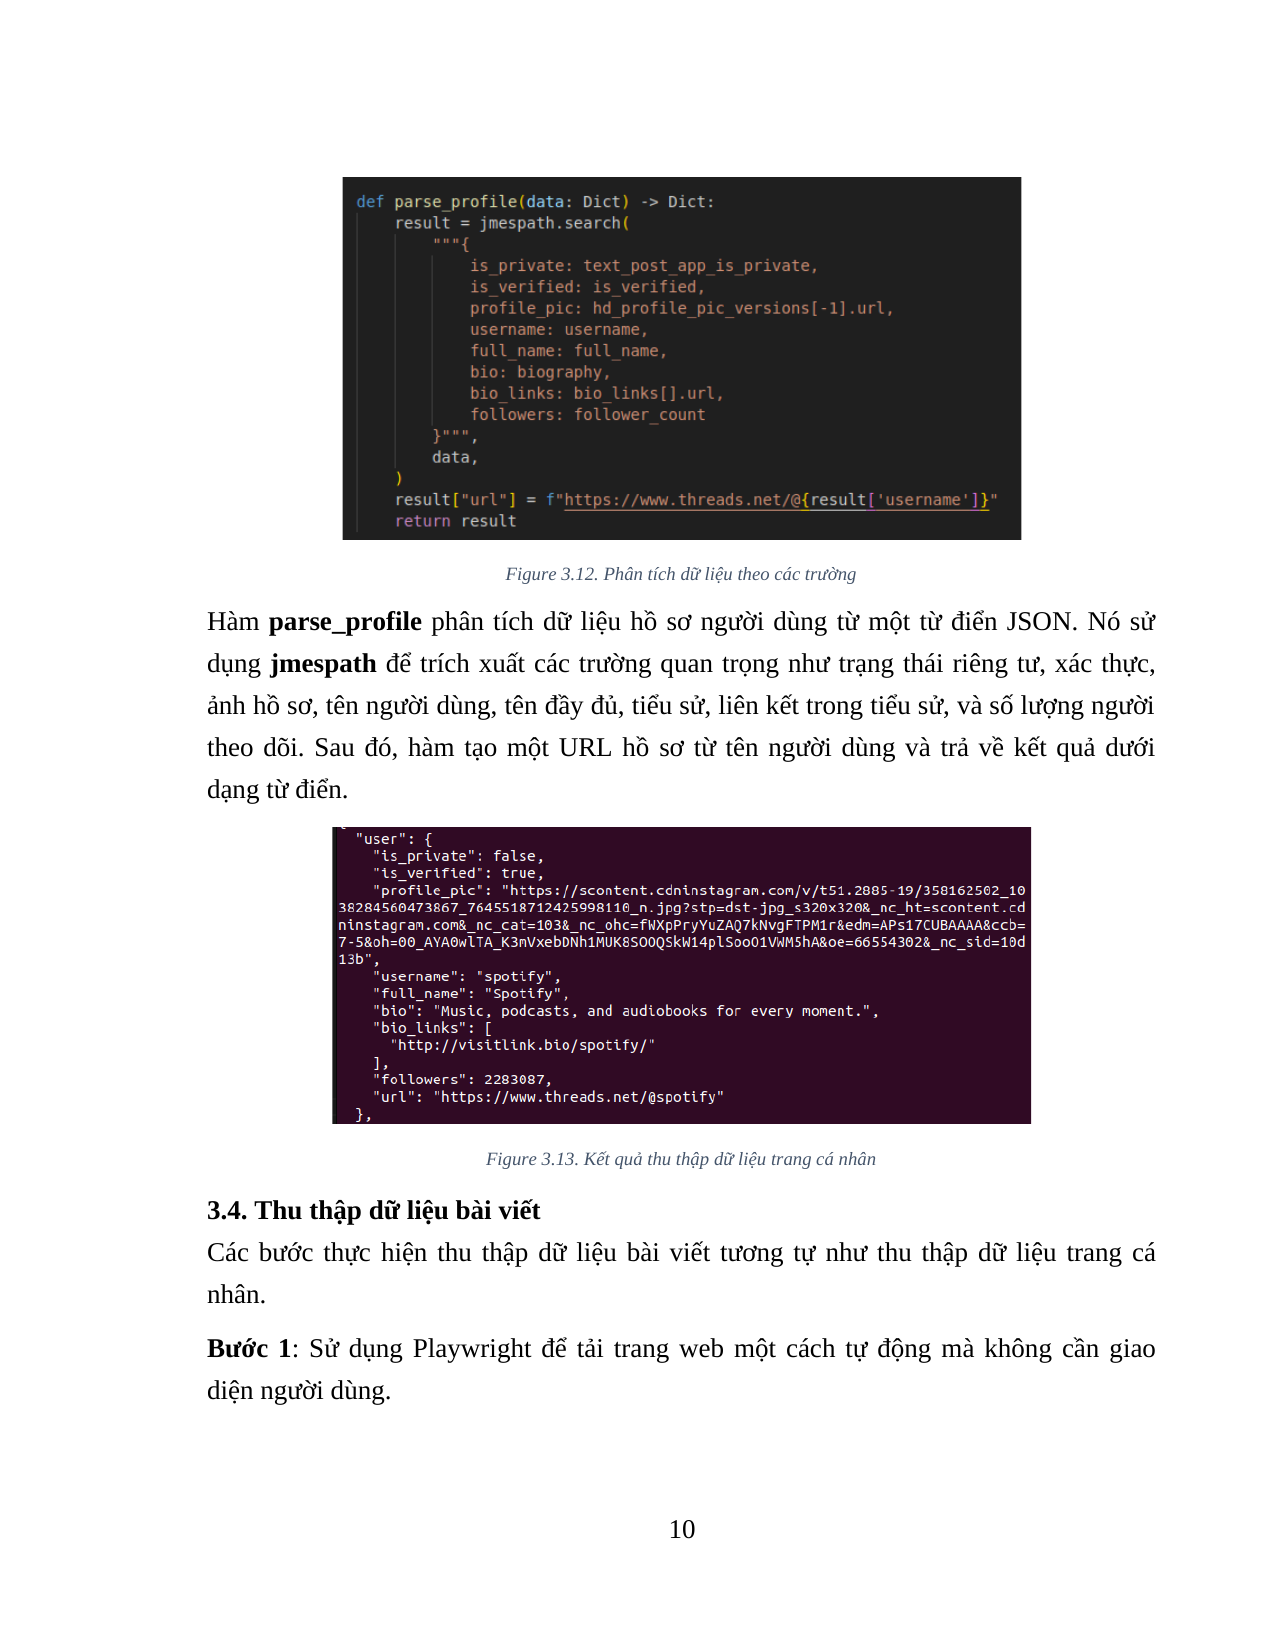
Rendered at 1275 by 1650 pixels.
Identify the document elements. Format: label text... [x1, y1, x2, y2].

picture [332, 827, 1032, 1124]
picture [342, 177, 1022, 540]
text Hàm parse_profile phân tích dữ liệu hồ sơ người dùng từ một từ điển JSON. Nó sử dụng jmespath để trích xuất các trường quan trọng như trạng thái riêng tư, xác thực, ảnh hồ sơ, tên người dùng, tên đầy đủ, tiểu sử, liên kết trong tiểu sử, và số lượng người theo dõi. Sau đó, hàm tạo một URL hồ sơ từ tên người dùng và trả về kết quả dưới dạng từ điển. [207, 605, 1157, 804]
subtitle 3.4. Thu thập dữ liệu bài viết [207, 1194, 1157, 1225]
text Bước 1: Sử dụng Playwright để tải trang web một cách tự động mà không cần giao diện người dùng. [207, 1332, 1157, 1406]
text Các bước thực hiện thu thập dữ liệu bài viết tương tự như thu thập dữ liệu trang cá nhân. [207, 1236, 1157, 1309]
